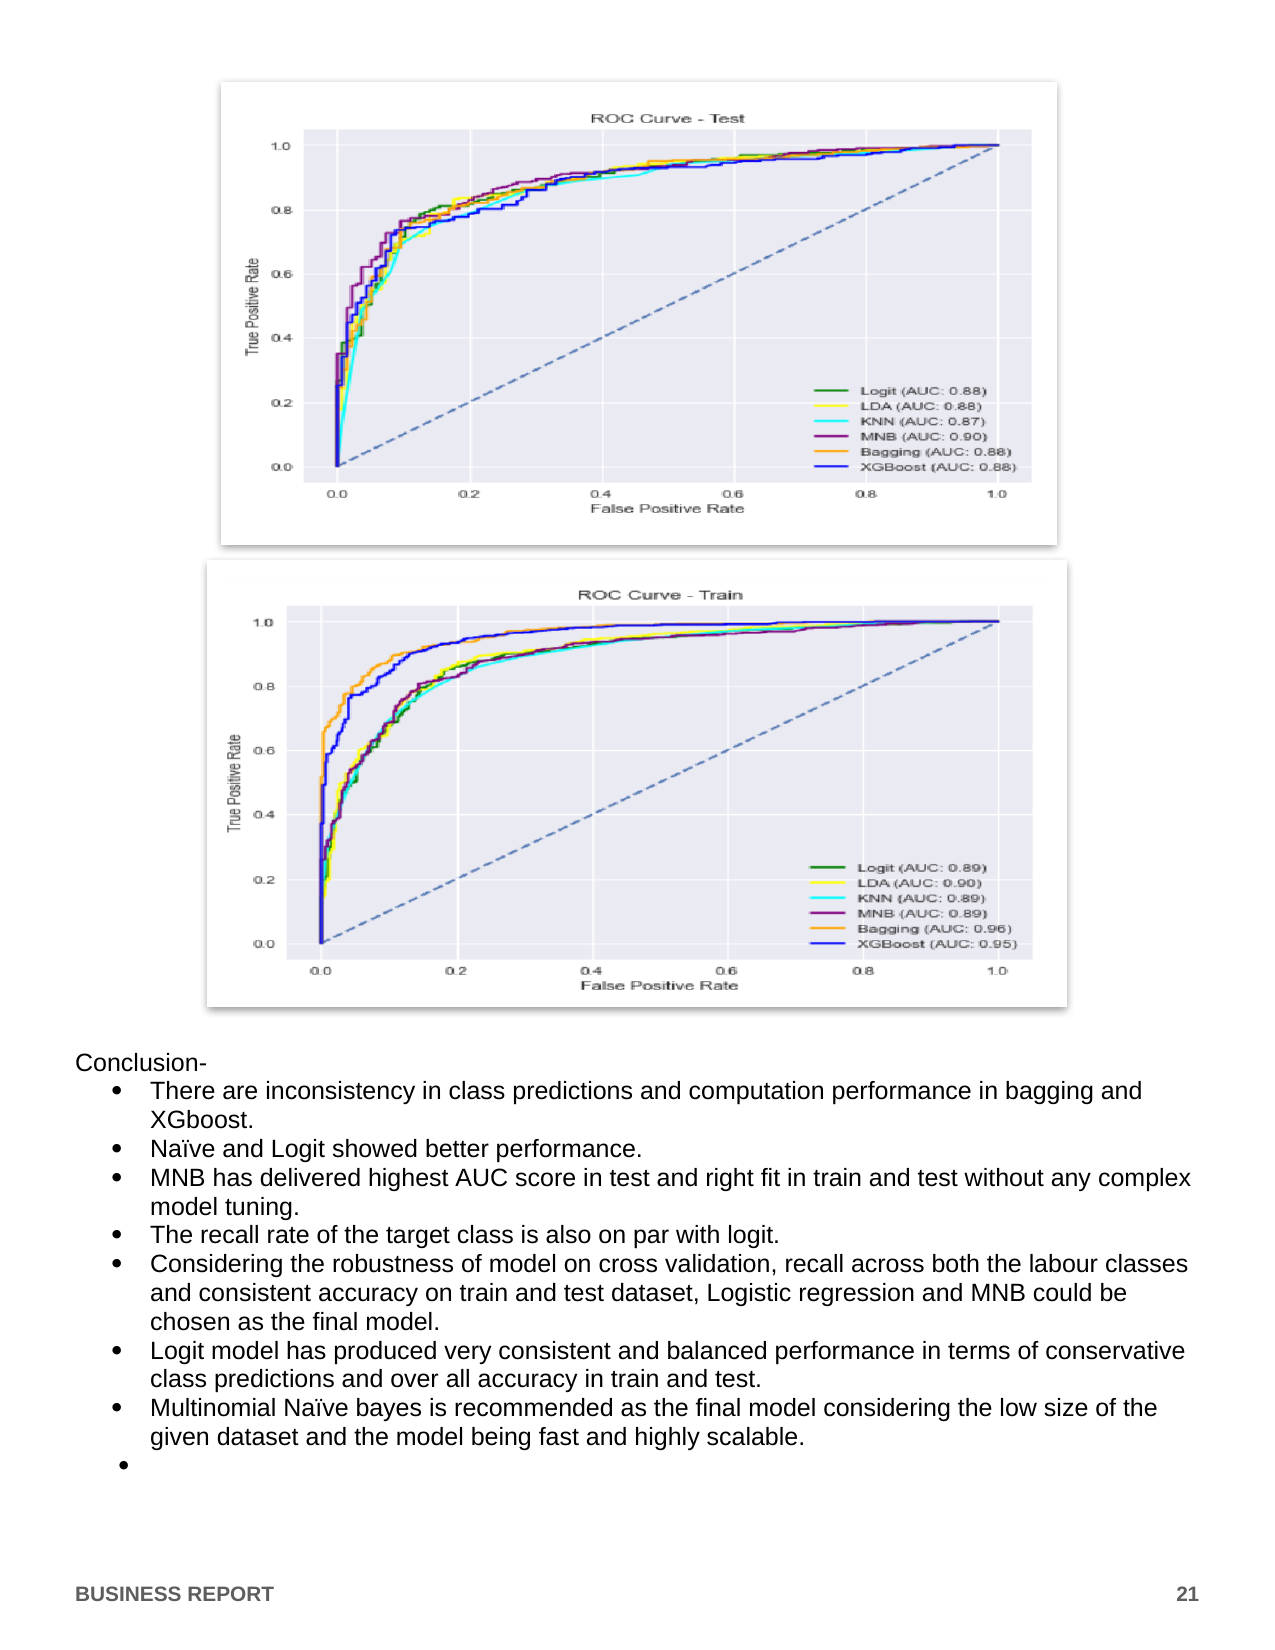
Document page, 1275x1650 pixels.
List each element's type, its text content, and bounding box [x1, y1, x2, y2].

list There are inconsistency in class predictions and computation performance in bagging and XGboost. [112, 1076, 1200, 1134]
picture [222, 575, 1053, 993]
list Multinomial Naïve bayes is recommended as the final model considering the low size of the given dataset and the model being fast and highly scalable. [112, 1393, 1200, 1451]
list Logit model has produced very consistent and balanced performance in terms of conservative class predictions and over all accuracy in train and test. [112, 1336, 1200, 1393]
list MNB has delivered highest AUC score in test and right fit in train and test without any complex model tuning. [112, 1163, 1200, 1220]
picture [236, 97, 1043, 531]
list Considering the robustness of model on cross validation, recall across both the labour classes and consistent accuracy on train and test dataset, Logistic regression and MNB could be chosen as the final model. [112, 1249, 1200, 1336]
text Conclusion- [75, 1048, 1200, 1076]
list Naïve and Logit showed better performance. [112, 1134, 1200, 1163]
list The recall rate of the target class is also on par with logit. [112, 1220, 1200, 1249]
